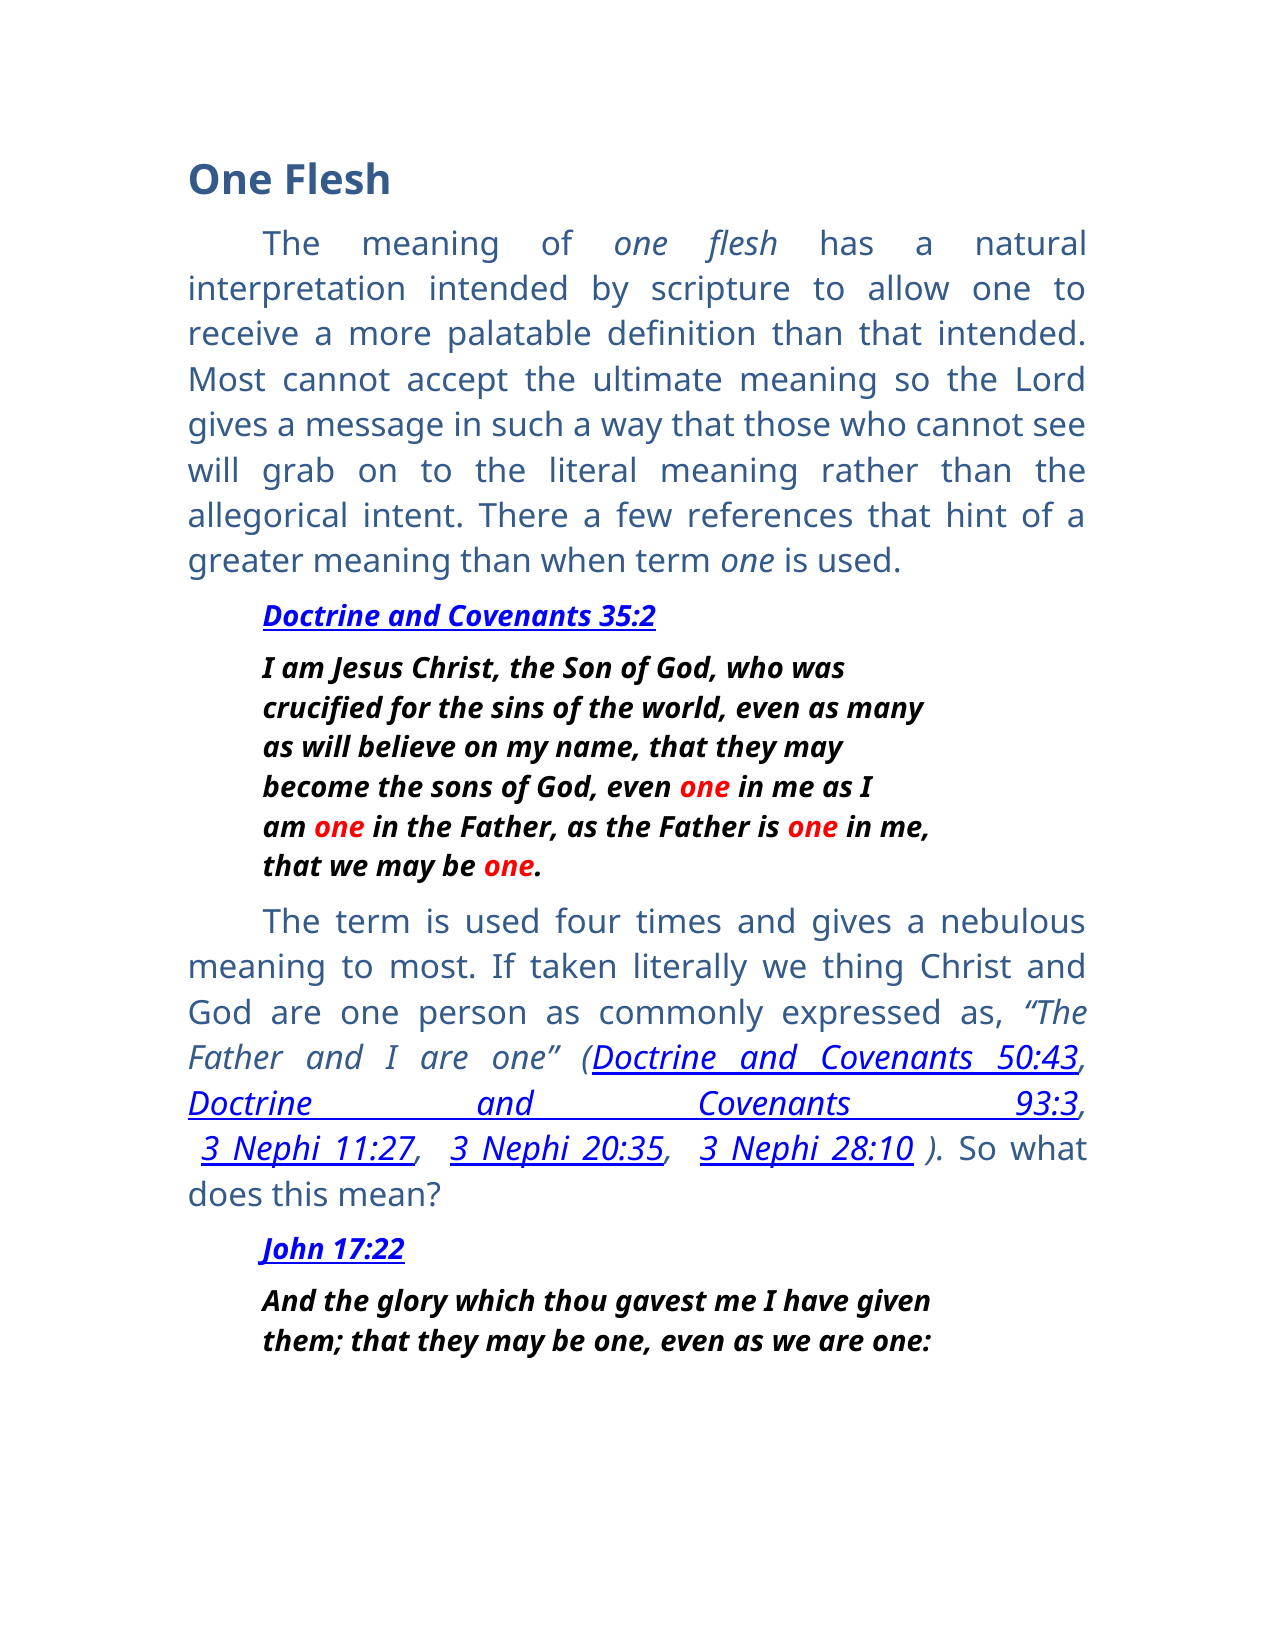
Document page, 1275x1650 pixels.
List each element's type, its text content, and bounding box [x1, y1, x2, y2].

list The meaning of one flesh has a natural interpretation intended by scripture to allow one to receive a more palatable definition than that intended. Most cannot accept the ultimate meaning so the Lord gives a message in such a way that those who cannot see will grab on to the literal meaning rather than the allegorical intent. There a few references that hint of a greater meaning than when term one is used. [187, 219, 1087, 583]
list And the glory which thou gavest me I have given them; that they may be one, even as we are one: [262, 1281, 937, 1360]
list I am Jesus Christ, the Son of God, who was crucified for the sins of the world, even as many as will believe on my name, that they may become the sons of God, even one in me as I am one in the Father, as the Father is one in me, that we may be one. [262, 647, 937, 885]
list The term is used four times and gives a nebulous meaning to most. If taken literally we thing Christ and God are one person as commonly expressed as, “The Father and I are one” (Doctrine and Covenants 50:43, Doctrine and Covenants 93:3, 3 Nephi 11:27, 3 Nephi 20:35, 3 Nephi 28:10 ). So what does this mean? [187, 898, 1087, 1216]
list Doctrine and Covenants 35:2 [262, 595, 937, 635]
list John 17:22 [262, 1228, 937, 1268]
subtitle One Flesh [187, 150, 1087, 207]
